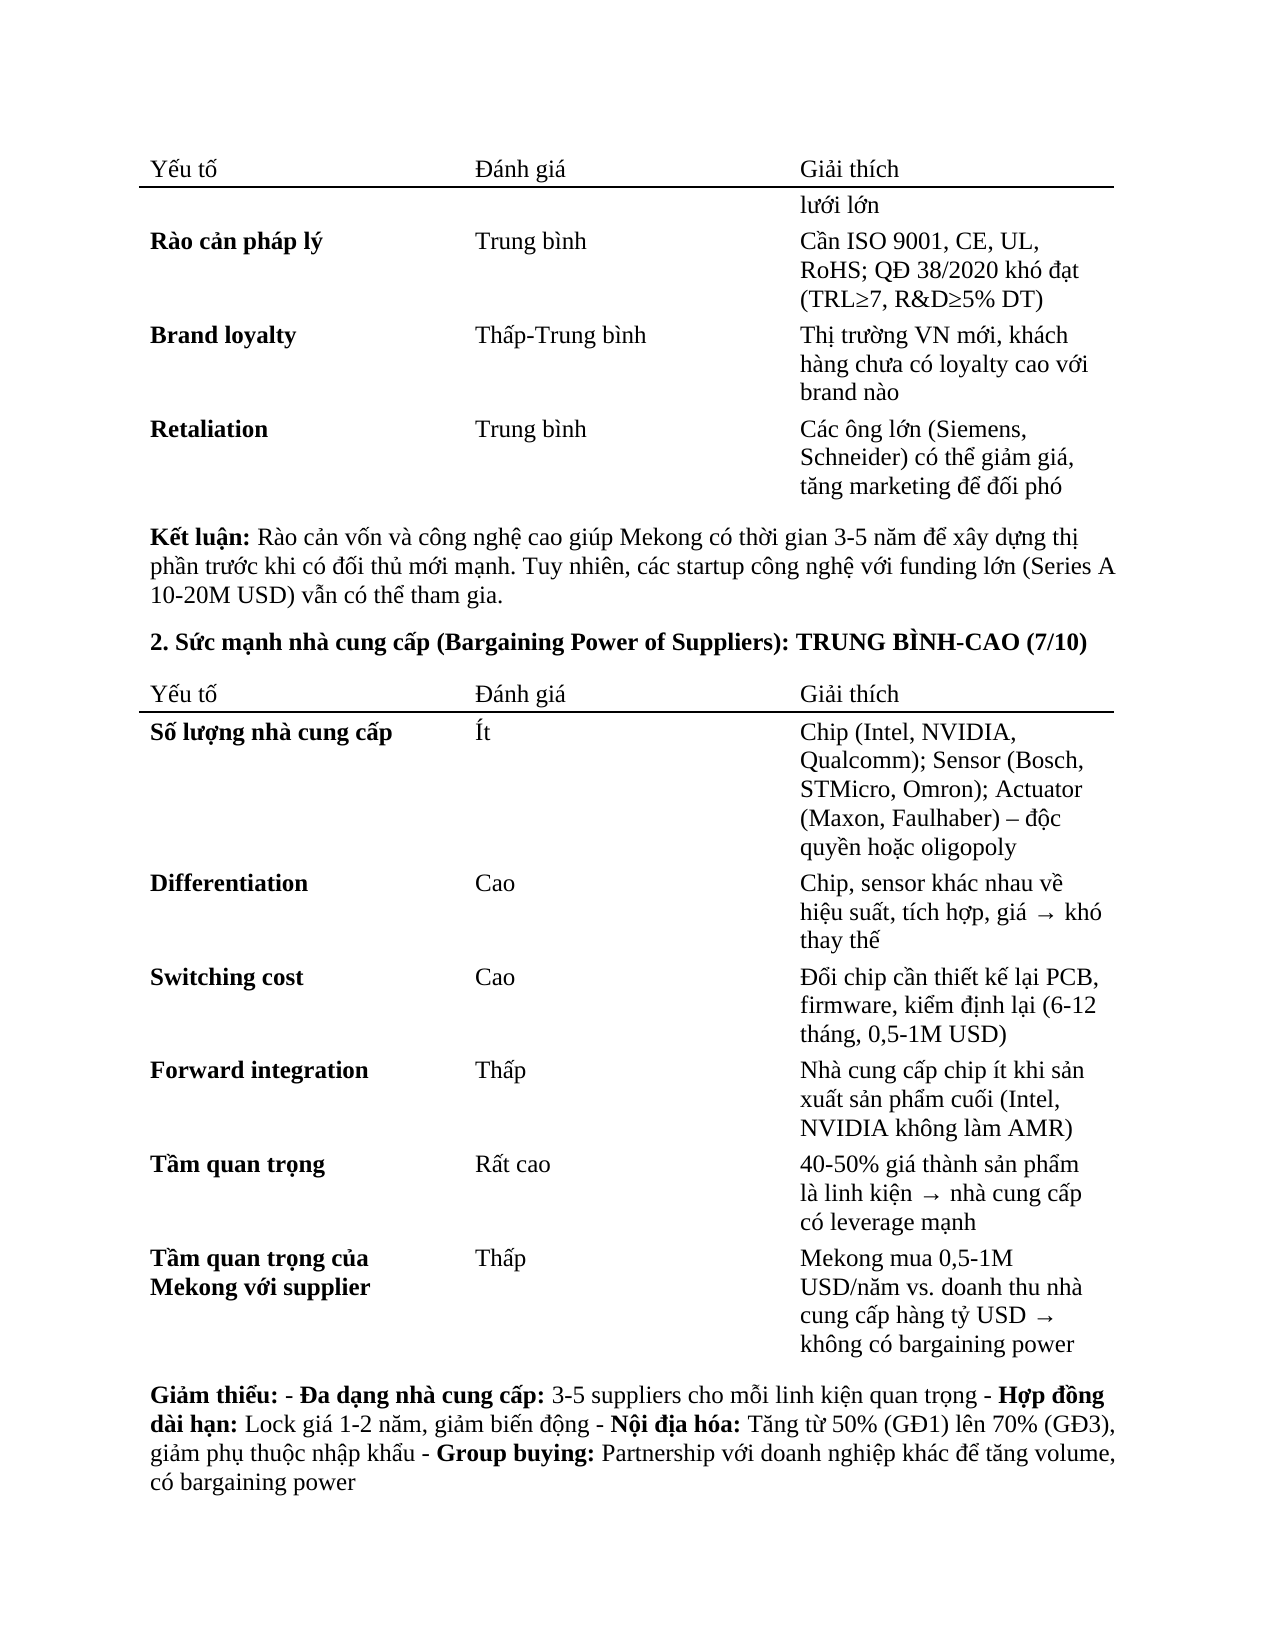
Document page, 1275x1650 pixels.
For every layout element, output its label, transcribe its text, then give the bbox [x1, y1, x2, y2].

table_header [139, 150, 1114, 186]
text Kết luận: Rào cản vốn và công nghệ cao giúp Mekong có thời gian 3-5 năm để xây dựng thị phần trước khi có đối thủ mới mạnh. Tuy nhiên, các startup công nghệ với funding lớn (Series A 10-20M USD) vẫn có thể tham gia. [150, 522, 1125, 609]
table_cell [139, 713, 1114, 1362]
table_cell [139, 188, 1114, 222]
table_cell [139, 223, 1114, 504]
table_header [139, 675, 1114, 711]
text Giảm thiểu: - Đa dạng nhà cung cấp: 3-5 suppliers cho mỗi linh kiện quan trọng - Hợp đồng dài hạn: Lock giá 1-2 năm, giảm biến động - Nội địa hóa: Tăng từ 50% (GĐ1) lên 70% (GĐ3), giảm phụ thuộc nhập khẩu - Group buying: Partnership với doanh nghiệp khác để tăng volume, có bargaining power [150, 1380, 1125, 1495]
text 2. Sức mạnh nhà cung cấp (Bargaining Power of Suppliers): TRUNG BÌNH-CAO (7/10) [150, 627, 1125, 656]
